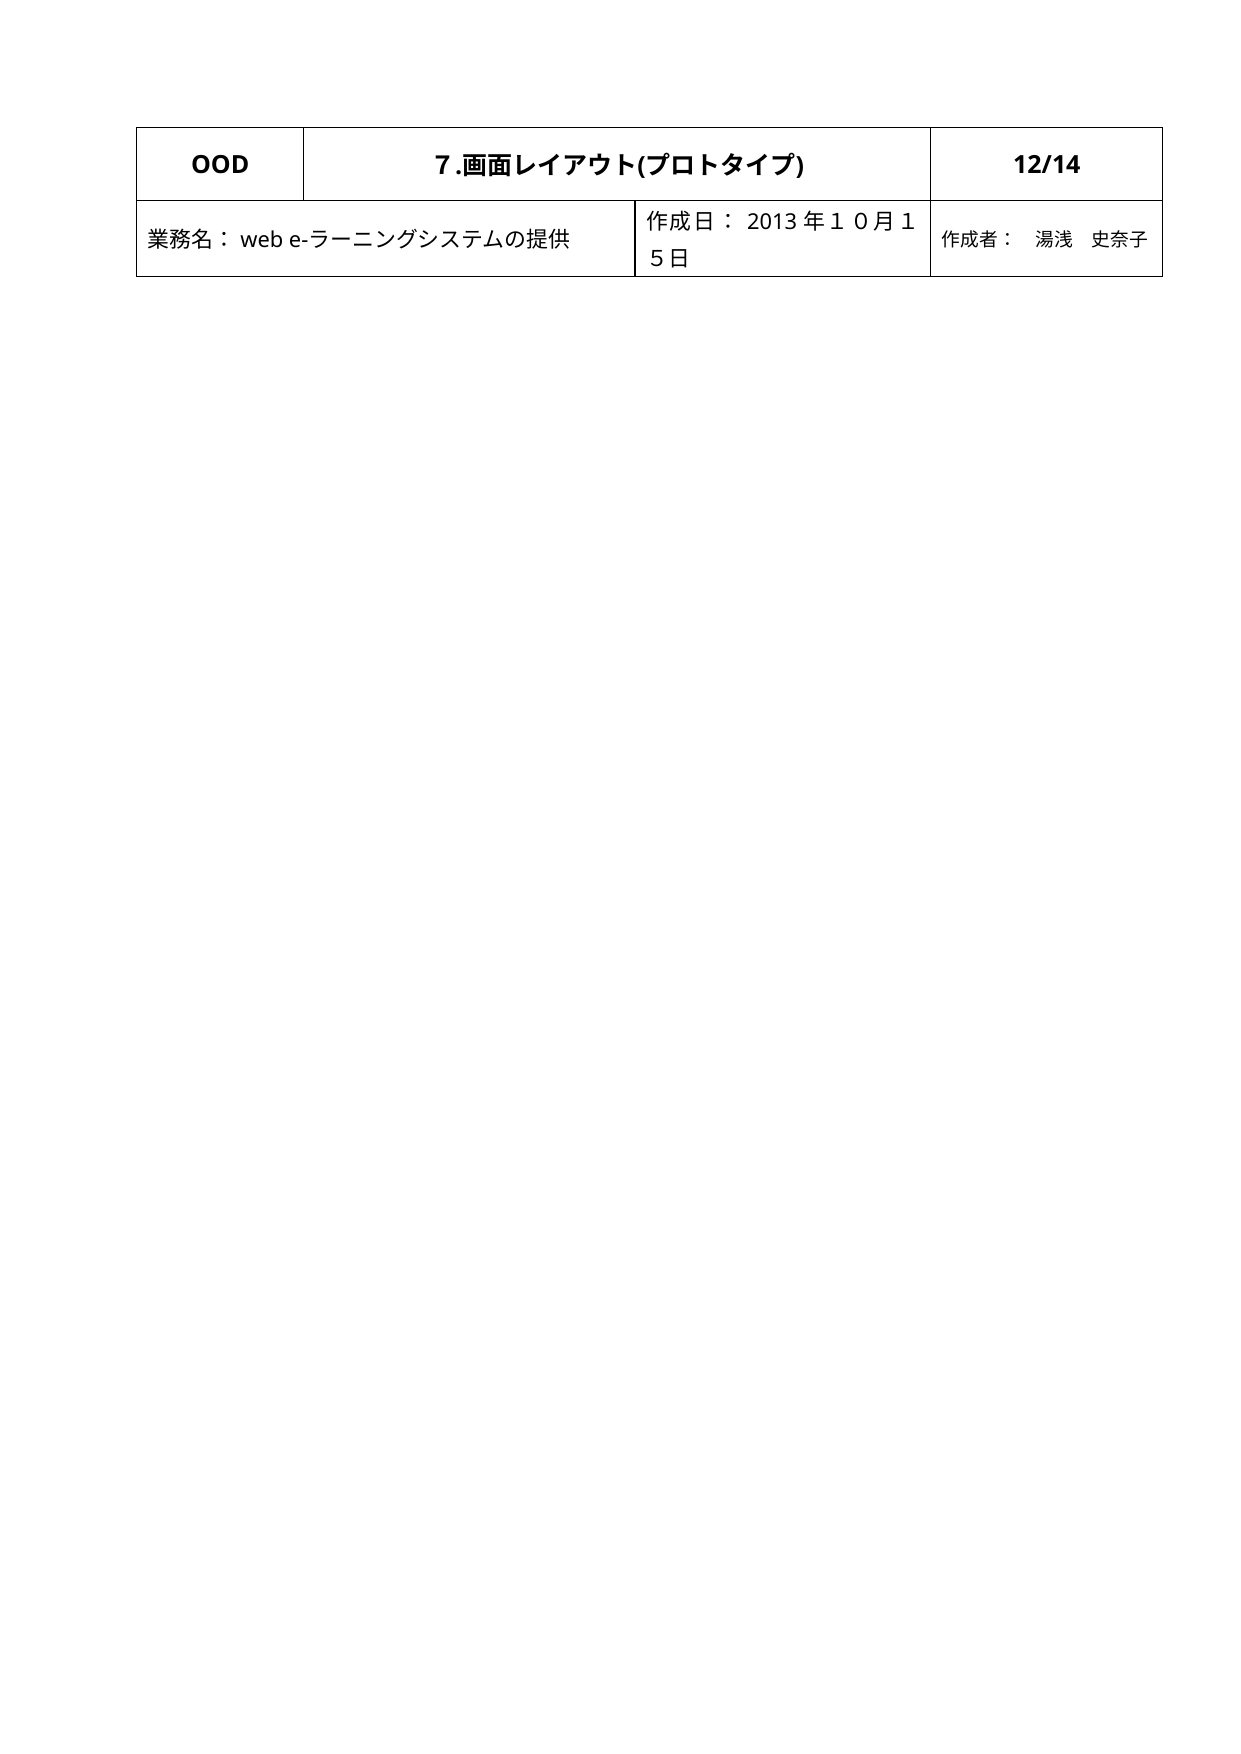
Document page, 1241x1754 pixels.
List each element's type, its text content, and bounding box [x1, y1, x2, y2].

table_cell 作成日： 2013年１０月１５日 [636, 201, 930, 276]
table_cell 業務名： web e-ラーニングシステムの提供 [137, 201, 634, 276]
table_header ７.画面レイアウト(プロトタイプ) [304, 128, 930, 200]
table_header OOD [137, 128, 303, 200]
table_cell 作成者： 湯浅 史奈子 [931, 201, 1162, 276]
table_header 12/14 [931, 128, 1162, 200]
